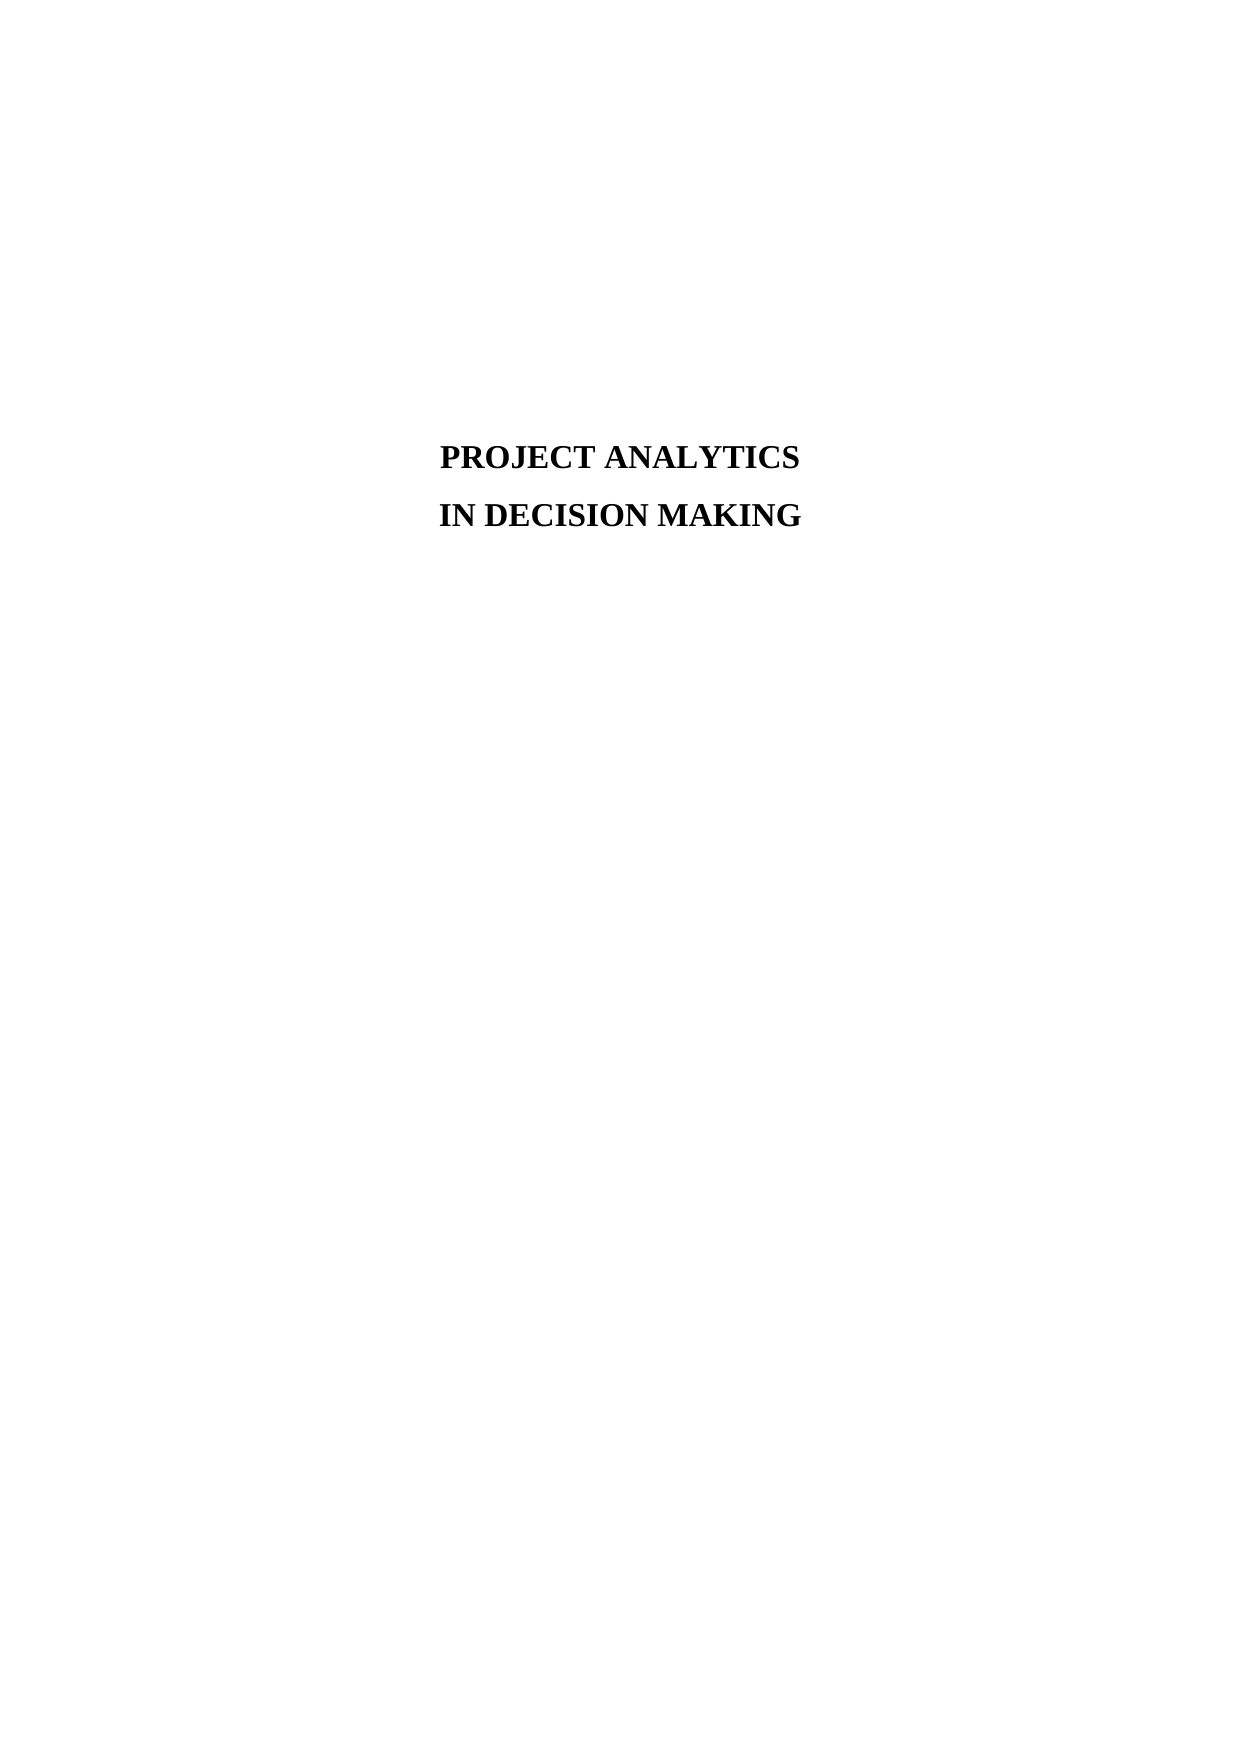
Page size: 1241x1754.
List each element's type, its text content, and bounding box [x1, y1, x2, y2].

title PROJECT ANALYTICS [150, 437, 1090, 476]
text IN DECISION MAKING [150, 495, 1090, 533]
